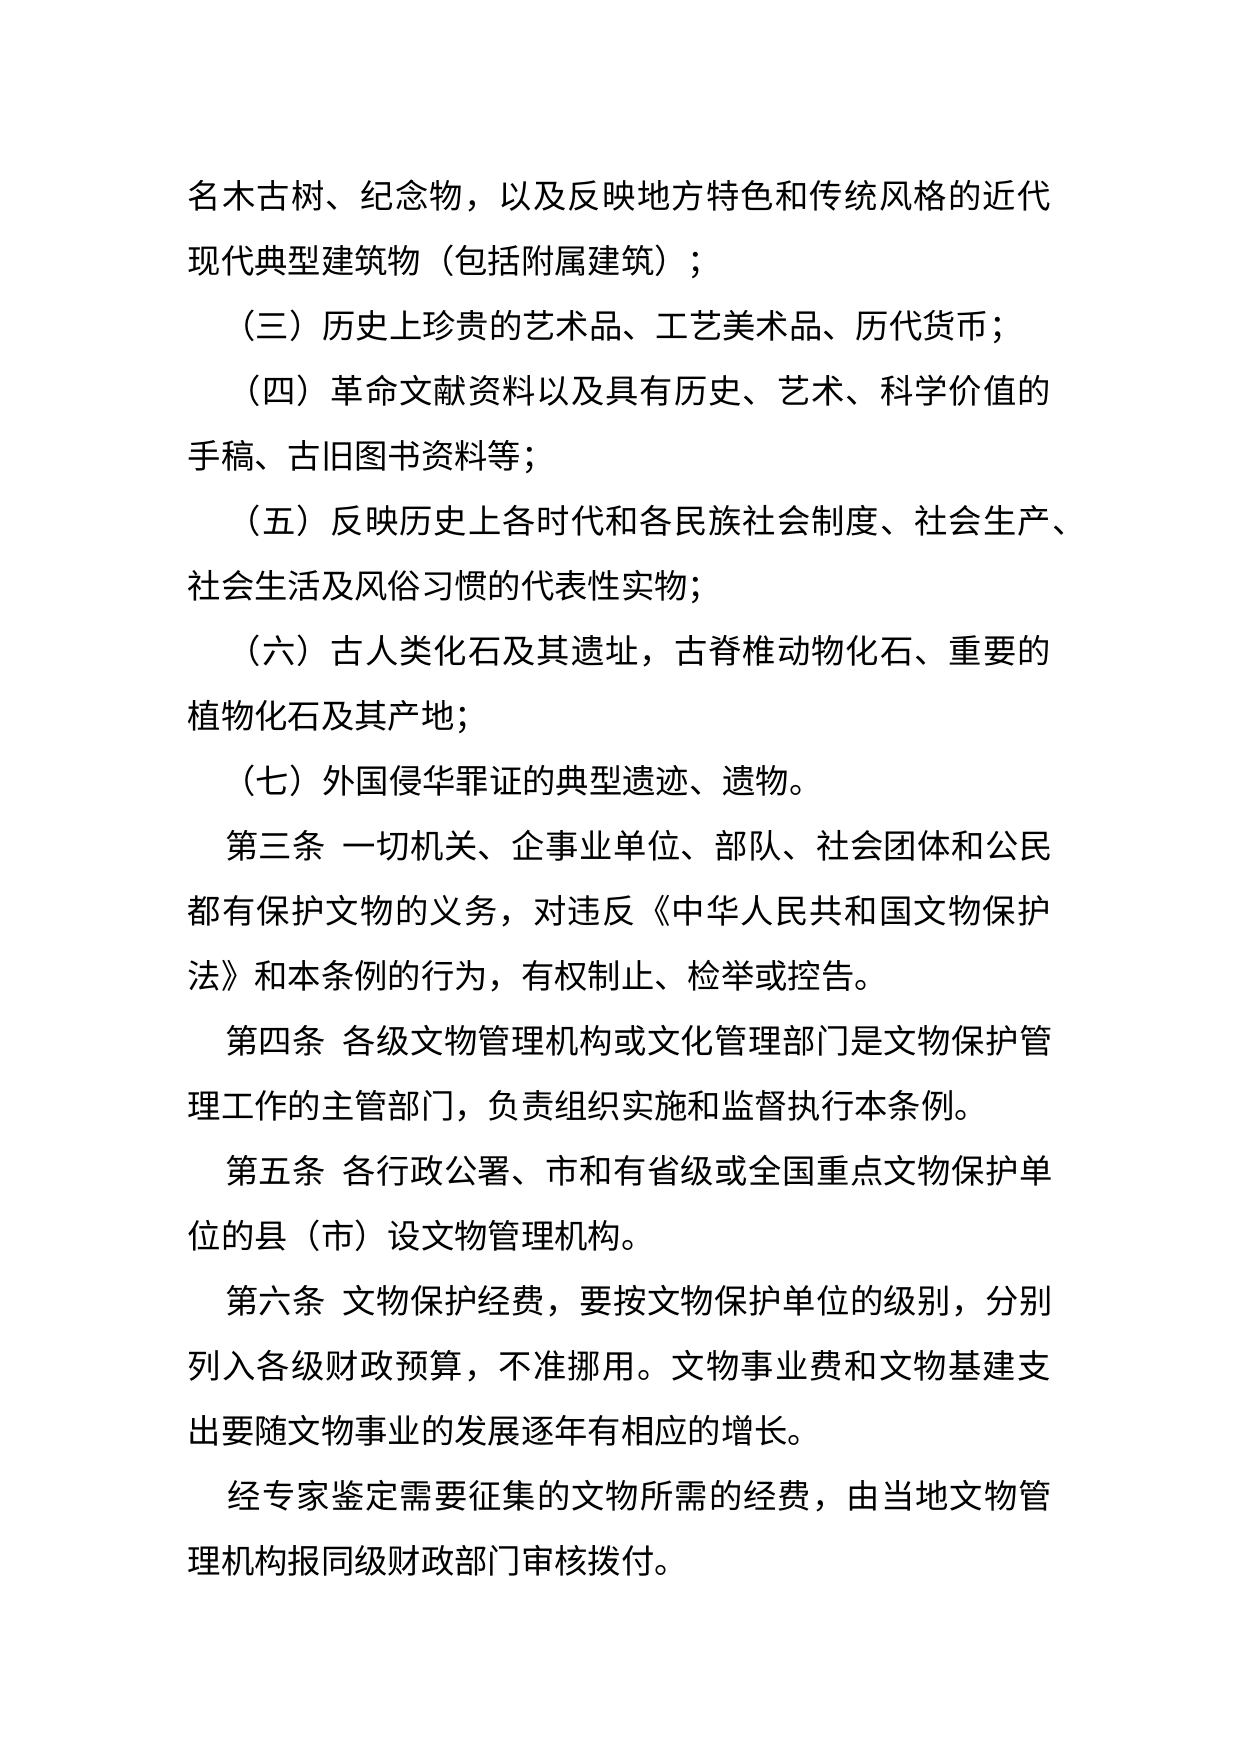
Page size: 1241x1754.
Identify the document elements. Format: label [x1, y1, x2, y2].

text [187, 162, 1053, 1592]
